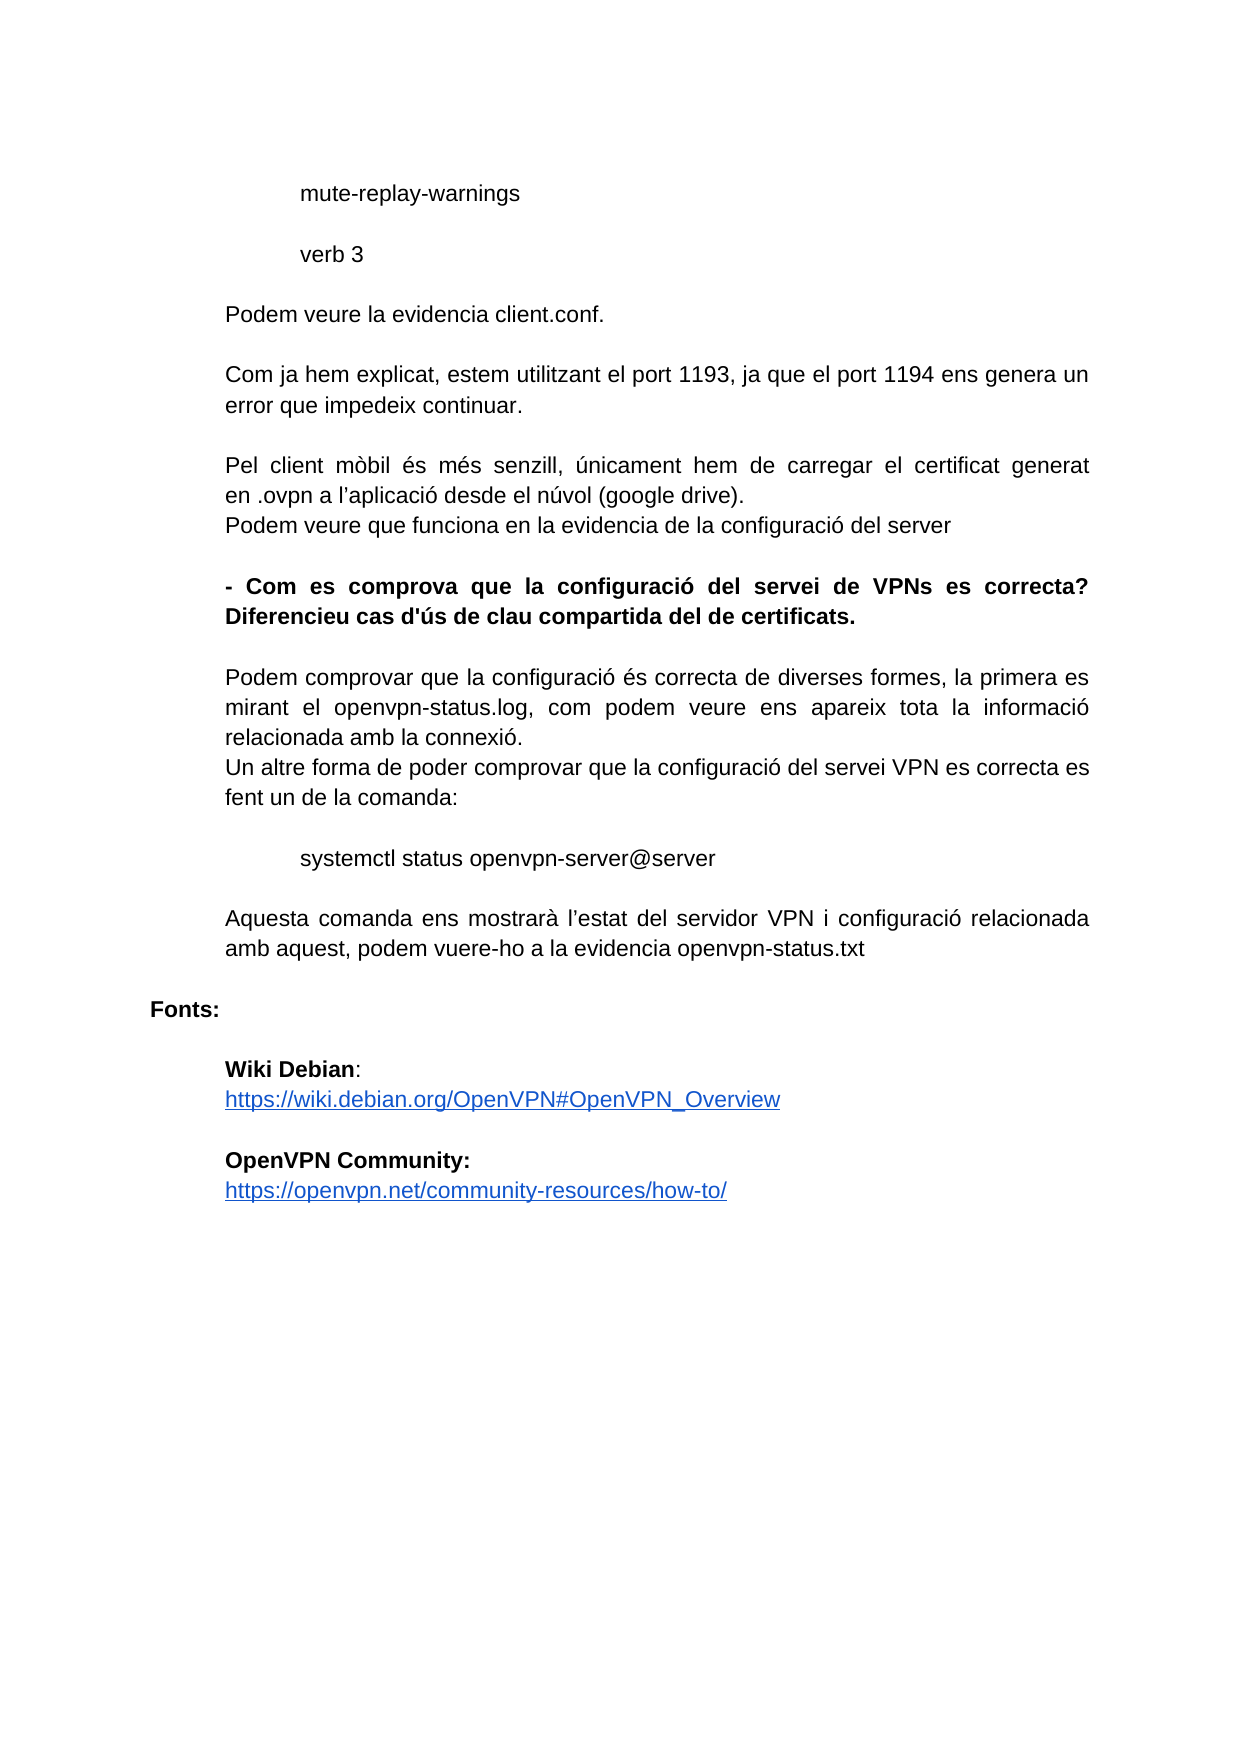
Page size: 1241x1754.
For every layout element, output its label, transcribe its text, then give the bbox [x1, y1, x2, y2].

text Pel client mòbil és més senzill, únicament hem de carregar el certificat generat en .ovpn a l’aplicació desde el núvol (google drive). [225, 452, 1090, 509]
text Wiki Debian: [150, 1056, 1090, 1083]
text https://wiki.debian.org/OpenVPN#OpenVPN_Overview [150, 1086, 1090, 1113]
text Un altre forma de poder comprovar que la configuració del servei VPN es correcta es fent un de la comanda: [225, 754, 1090, 811]
text - Com es comprova que la configuració del servei de VPNs es correcta? Diferencieu cas d'ús de clau compartida del de certificats. [225, 573, 1090, 629]
text mute-replay-warnings [300, 180, 1090, 207]
text https://openvpn.net/community-resources/how-to/ [150, 1177, 1090, 1203]
text OpenVPN Community: [150, 1147, 1090, 1173]
text Podem veure que funciona en la evidencia de la configuració del server [150, 512, 1090, 539]
text Com ja hem explicat, estem utilitzant el port 1193, ja que el port 1194 ens genera un error que impedeix continuar. [225, 361, 1090, 418]
text Fonts: [150, 996, 1090, 1022]
text Aquesta comanda ens mostrarà l’estat del servidor VPN i configuració relacionada amb aquest, podem vuere-ho a la evidencia openvpn-status.txt [225, 905, 1090, 962]
text Podem veure la evidencia client.conf. [150, 301, 1090, 327]
text systemctl status openvpn-server@server [225, 845, 1090, 871]
text verb 3 [300, 241, 1090, 267]
text Podem comprovar que la configuració és correcta de diverses formes, la primera es mirant el openvpn-status.log, com podem veure ens apareix tota la informació relacionada amb la connexió. [225, 663, 1090, 750]
